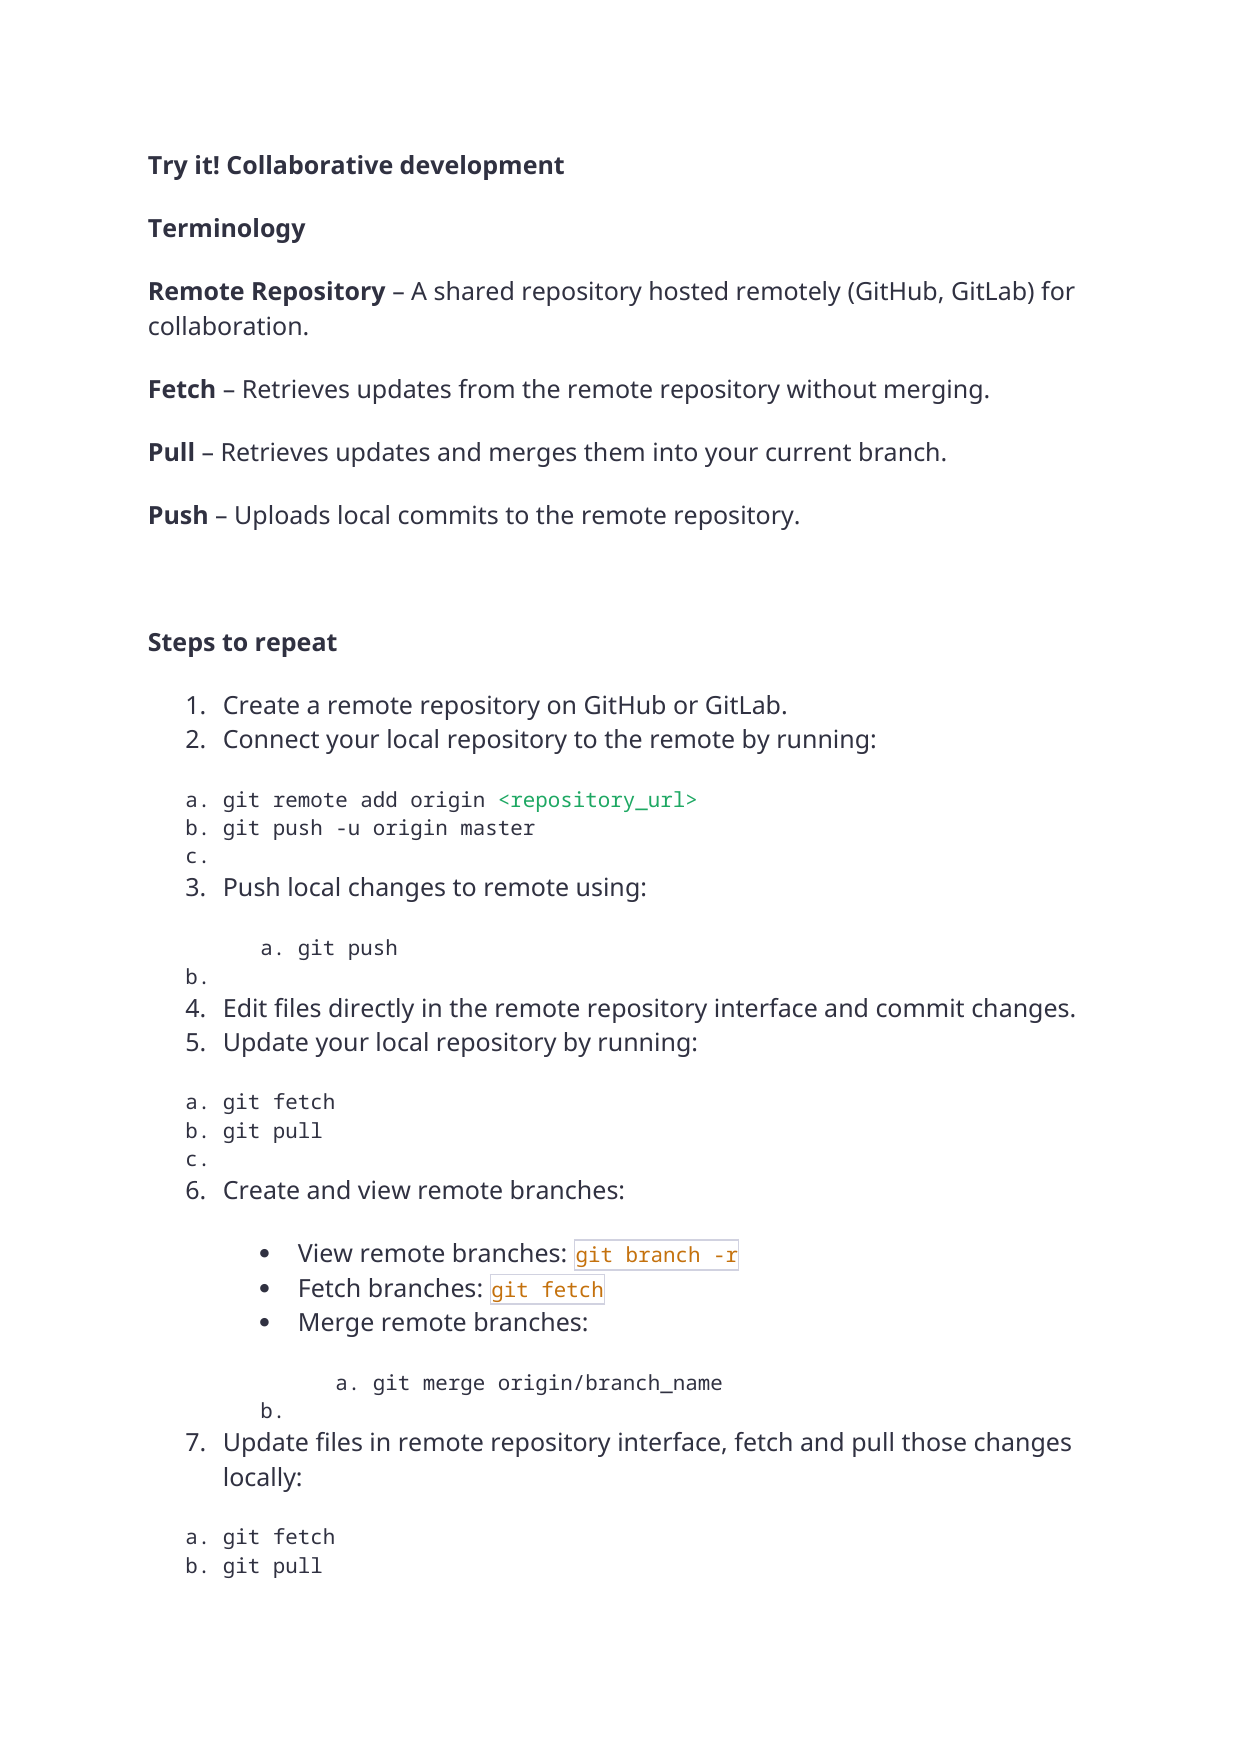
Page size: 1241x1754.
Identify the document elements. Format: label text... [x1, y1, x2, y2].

list Create a remote repository on GitHub or GitLab. [185, 687, 1093, 722]
text Remote Repository – A shared repository hosted remotely (GitHub, GitLab) for collaboration. [148, 274, 1093, 342]
text Fetch – Retrieves updates from the remote repository without merging. [148, 371, 1093, 405]
list Edit files directly in the remote repository interface and commit changes. [185, 990, 1093, 1024]
text Push – Uploads local commits to the remote repository. [148, 498, 1093, 532]
list git pull [185, 1116, 1093, 1144]
list Update your local repository by running: [185, 1024, 1093, 1058]
text Try it! Collaborative development [148, 148, 1093, 182]
list git push -u origin master [185, 813, 1093, 842]
list git merge origin/branch_name [335, 1368, 1093, 1397]
list Push local changes to remote using: [185, 870, 1093, 904]
list git pull [185, 1551, 1093, 1579]
list Connect your local repository to the remote by running: [185, 722, 1093, 756]
list Create and view remote branches: [185, 1173, 1093, 1207]
text Steps to repeat [148, 624, 1093, 658]
list git fetch [185, 1087, 1093, 1116]
list Fetch branches: git fetch [260, 1271, 1093, 1305]
list git remote add origin <repository_url> [185, 785, 1093, 813]
list git fetch [185, 1522, 1093, 1551]
text Pull – Retrieves updates and merges them into your current branch. [148, 434, 1093, 469]
text Terminology [148, 211, 1093, 245]
list View remote branches: git branch -r [260, 1236, 1093, 1271]
list Update files in remote repository interface, fetch and pull those changes locally: [185, 1425, 1093, 1493]
list Merge remote branches: [260, 1305, 1093, 1339]
list git push [260, 933, 1093, 962]
